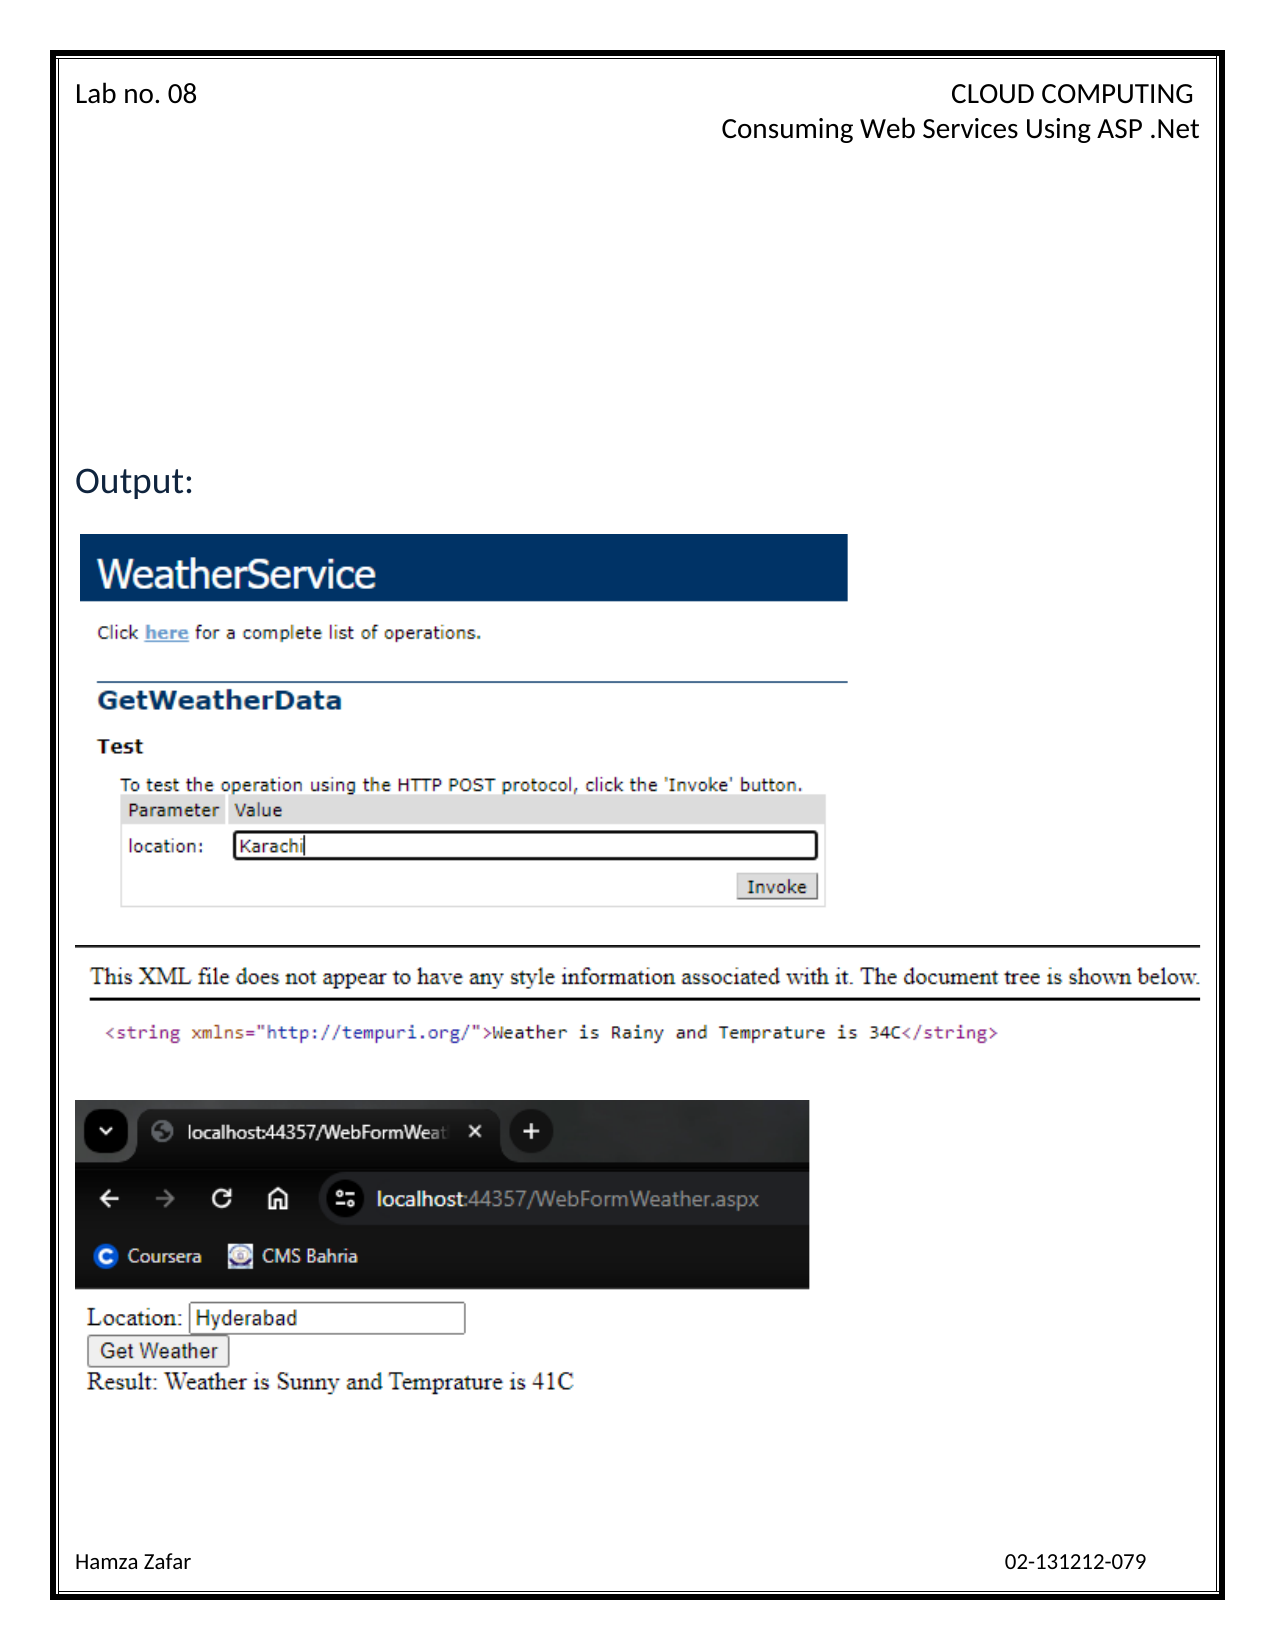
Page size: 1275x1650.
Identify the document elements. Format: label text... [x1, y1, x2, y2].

picture [75, 945, 1200, 1072]
picture [80, 534, 848, 917]
picture [75, 1100, 810, 1443]
text Output: [75, 457, 1200, 503]
